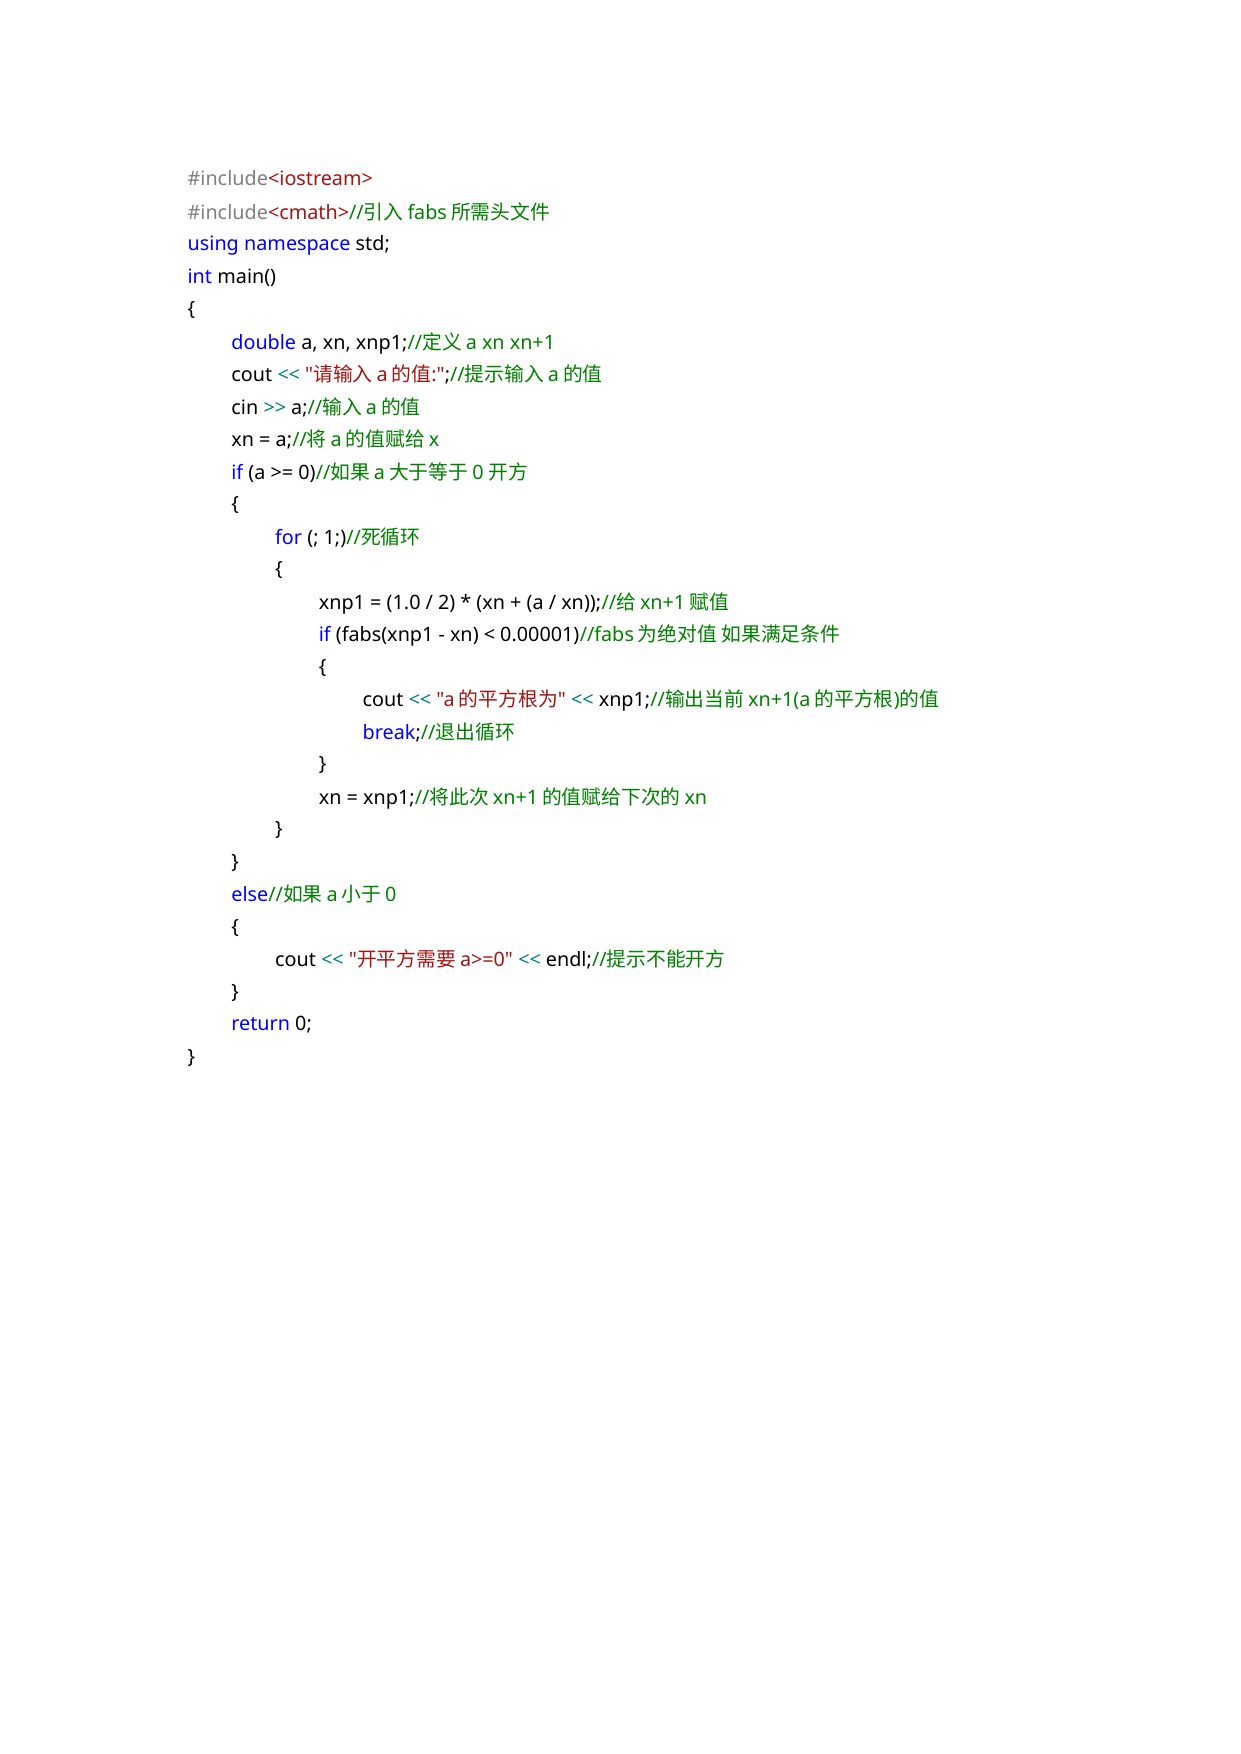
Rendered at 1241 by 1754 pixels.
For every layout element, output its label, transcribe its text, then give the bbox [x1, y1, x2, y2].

text { [187, 909, 1053, 942]
text } [187, 812, 1053, 844]
text xn = a;//将a的值赋给x [187, 422, 1053, 454]
list #include<iostream> [187, 162, 1053, 194]
text return 0; [187, 1007, 1053, 1039]
text using namespace std; [187, 227, 1053, 259]
text if (a >= 0)//如果a大于等于0 开方 [187, 454, 1053, 487]
text { [187, 649, 1053, 682]
text { [187, 487, 1053, 519]
text } [187, 747, 1053, 779]
text xn = xnp1;//将此次xn+1的值赋给下次的xn [187, 779, 1053, 812]
text for (; 1;)//死循环 [187, 519, 1053, 552]
text cout << "请输入a的值:";//提示输入a的值 [187, 357, 1053, 389]
text } [187, 844, 1053, 877]
text else//如果a小于0 [187, 877, 1053, 909]
text int main() [187, 259, 1053, 292]
list } [187, 1039, 1053, 1072]
text cout << "a的平方根为" << xnp1;//输出当前xn+1(a的平方根)的值 [187, 682, 1053, 714]
text cin >> a;//输入a的值 [187, 389, 1053, 422]
text cout << "开平方需要a>=0" << endl;//提示不能开方 [187, 942, 1053, 974]
text xnp1 = (1.0 / 2) * (xn + (a / xn));//给xn+1赋值 [187, 584, 1053, 617]
text } [187, 974, 1053, 1007]
text #include<cmath>//引入fabs所需头文件 [187, 194, 1053, 227]
text break;//退出循环 [187, 714, 1053, 747]
text if (fabs(xnp1 - xn) < 0.00001)//fabs为绝对值 如果满足条件 [187, 617, 1053, 649]
text { [187, 292, 1053, 324]
text double a, xn, xnp1;//定义a xn xn+1 [187, 324, 1053, 357]
text { [187, 552, 1053, 584]
